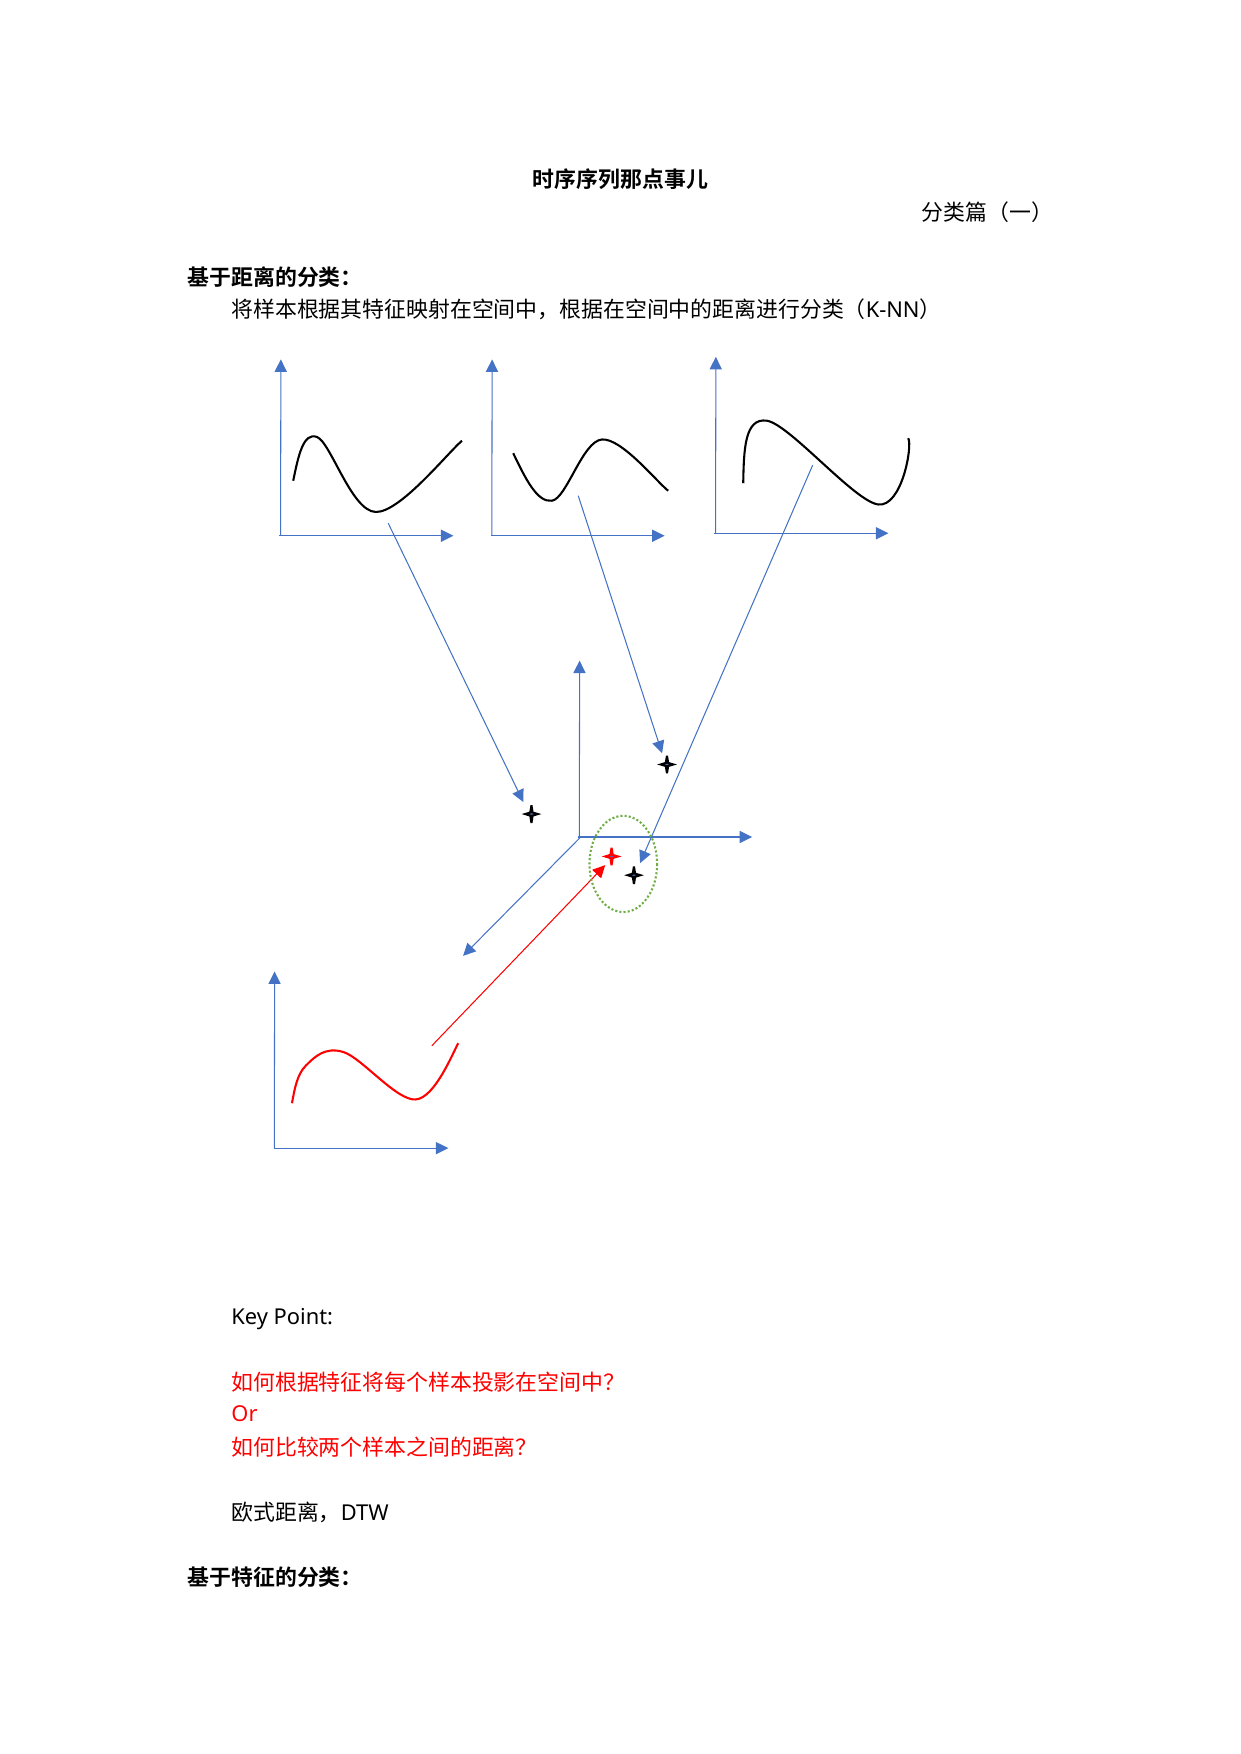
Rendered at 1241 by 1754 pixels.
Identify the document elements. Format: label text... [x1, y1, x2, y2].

text 欧式距离，DTW [187, 1494, 1053, 1527]
text Or [187, 1397, 1053, 1429]
text 如何比较两个样本之间的距离？ [187, 1429, 1053, 1462]
text 时序序列那点事儿 [187, 162, 1053, 194]
text Key Point: [187, 1299, 1053, 1332]
text 分类篇（一） [187, 194, 1053, 227]
text 基于特征的分类： [187, 1559, 1053, 1592]
text 将样本根据其特征映射在空间中，根据在空间中的距离进行分类（K-NN） [187, 292, 1053, 324]
text 如何根据特征将每个样本投影在空间中？ [187, 1364, 1053, 1397]
text 基于距离的分类： [187, 259, 1053, 292]
